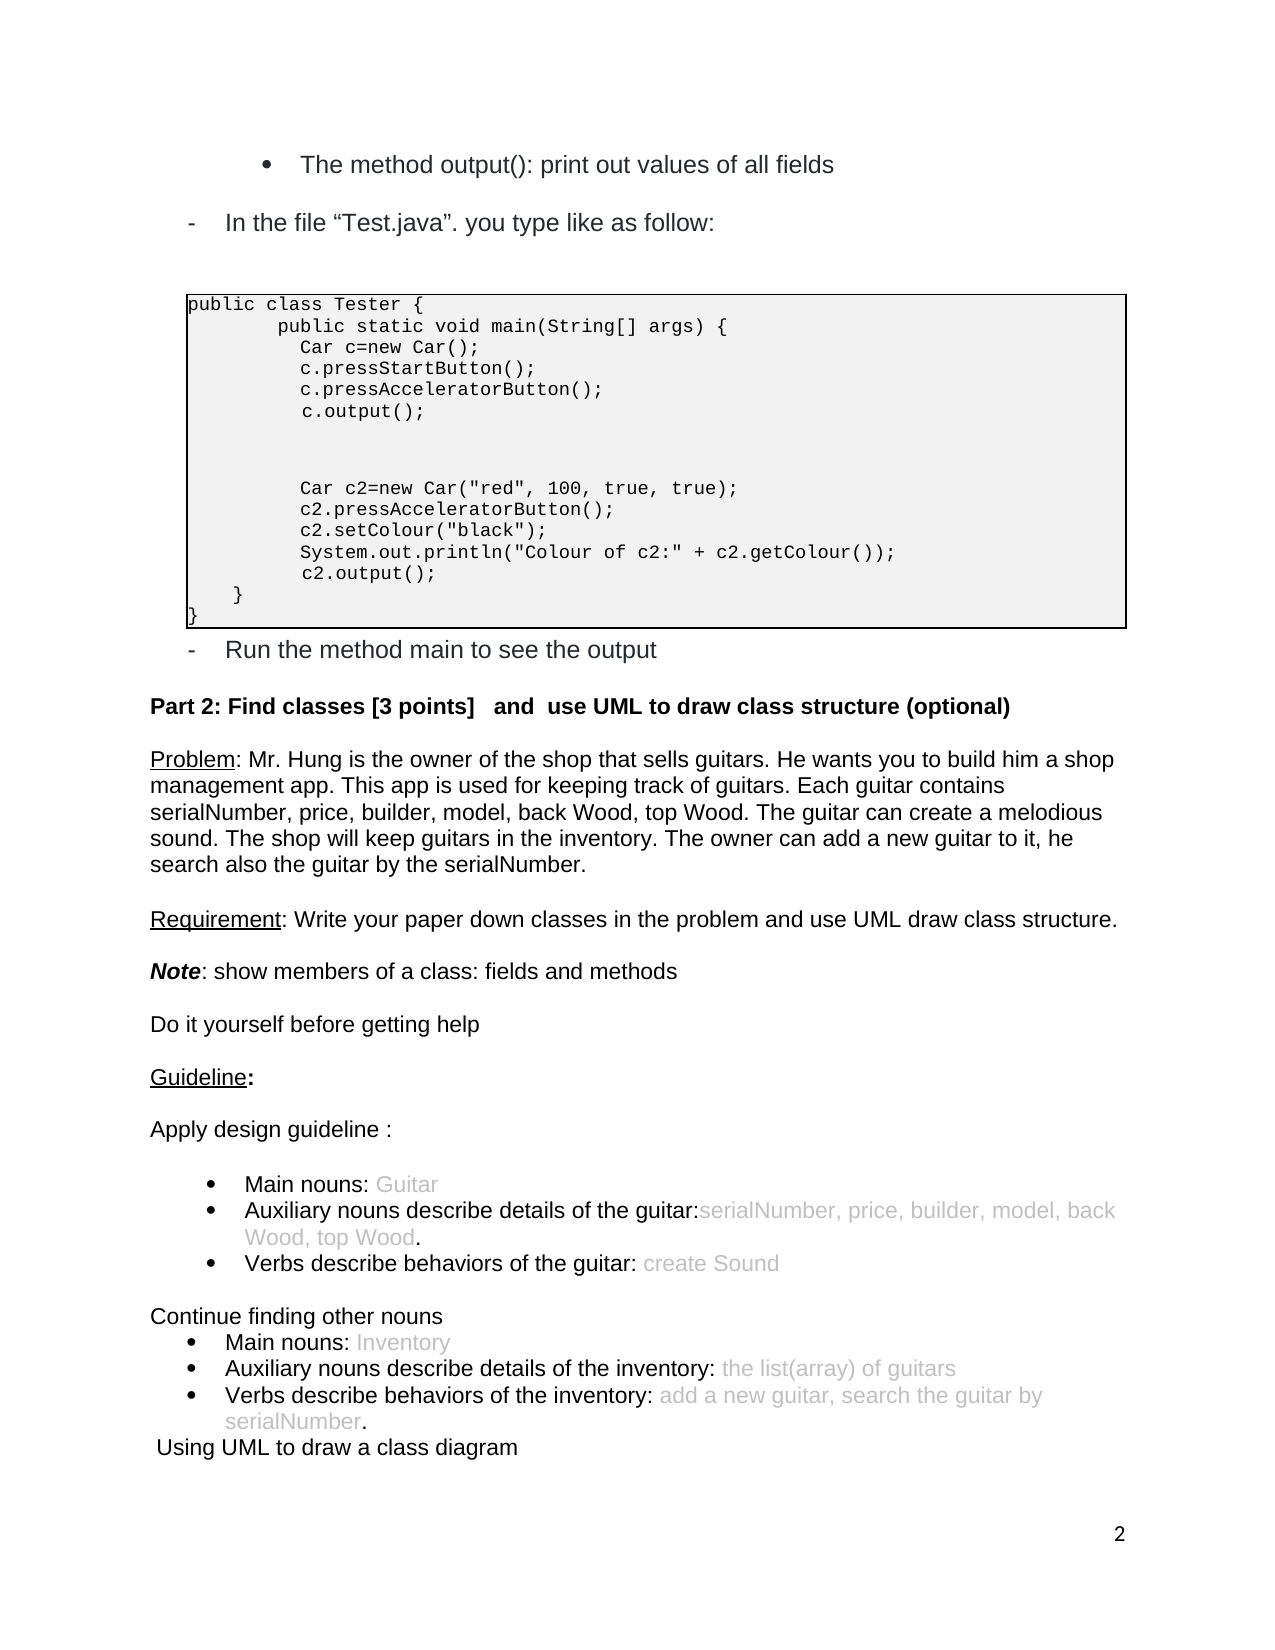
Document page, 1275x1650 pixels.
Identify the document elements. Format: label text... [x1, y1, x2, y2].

text Note: show members of a class: fields and methods [150, 958, 1125, 985]
text Part 2: Find classes [3 points] and use UML to draw class structure (optional) [150, 693, 1125, 719]
text c.pressAcceleratorButton(); [188, 378, 1125, 400]
text c.output(); [188, 400, 1125, 421]
list Verbs describe behaviors of the inventory: add a new guitar, search the guitar by serialNumber. [187, 1382, 1125, 1434]
list Auxiliary nouns describe details of the guitar:serialNumber, price, builder, model, back Wood, top Wood. [207, 1197, 1125, 1250]
list Auxiliary nouns describe details of the inventory: the list(array) of guitars [187, 1355, 1125, 1382]
text public class Tester { [188, 295, 1125, 315]
list Main nouns: Inventory [187, 1329, 1125, 1355]
text Apply design guideline : [150, 1116, 1125, 1143]
list The method output(): print out values of all fields [262, 150, 1125, 179]
list Run the method main to see the output [187, 635, 1125, 664]
text Requirement: Write your paper down classes in the problem and use UML draw class structure. [150, 906, 1125, 932]
text Guideline: [150, 1064, 1125, 1090]
text } [188, 583, 1125, 604]
text Using UML to draw a class diagram [150, 1434, 1125, 1461]
text Problem: Mr. Hung is the owner of the shop that sells guitars. He wants you to build him a shop management app. This app is used for keeping track of guitars. Each guitar contains serialNumber, price, builder, model, back Wood, top Wood. The guitar can create a melodious sound. The shop will keep guitars in the inventory. The owner can add a new guitar to it, he search also the guitar by the serialNumber. [150, 746, 1125, 878]
list In the file “Test.java”. you type like as follow: [187, 208, 1125, 264]
text c.pressStartButton(); [188, 357, 1125, 378]
text } [188, 604, 1125, 627]
text Do it yourself before getting help [150, 1011, 1125, 1037]
list Verbs describe behaviors of the guitar: create Sound [207, 1250, 1125, 1276]
text c2.setColour("black"); [188, 519, 1125, 541]
text System.out.println("Colour of c2:" + c2.getColour()); c2.output(); [188, 541, 1125, 583]
text Car c2=new Car("red", 100, true, true); [188, 477, 1125, 498]
text Continue finding other nouns [150, 1303, 1125, 1329]
list Main nouns: Guitar [207, 1171, 1125, 1197]
text Car c=new Car(); [188, 336, 1125, 357]
text c2.pressAcceleratorButton(); [188, 498, 1125, 519]
text public static void main(String[] args) { [188, 315, 1125, 336]
